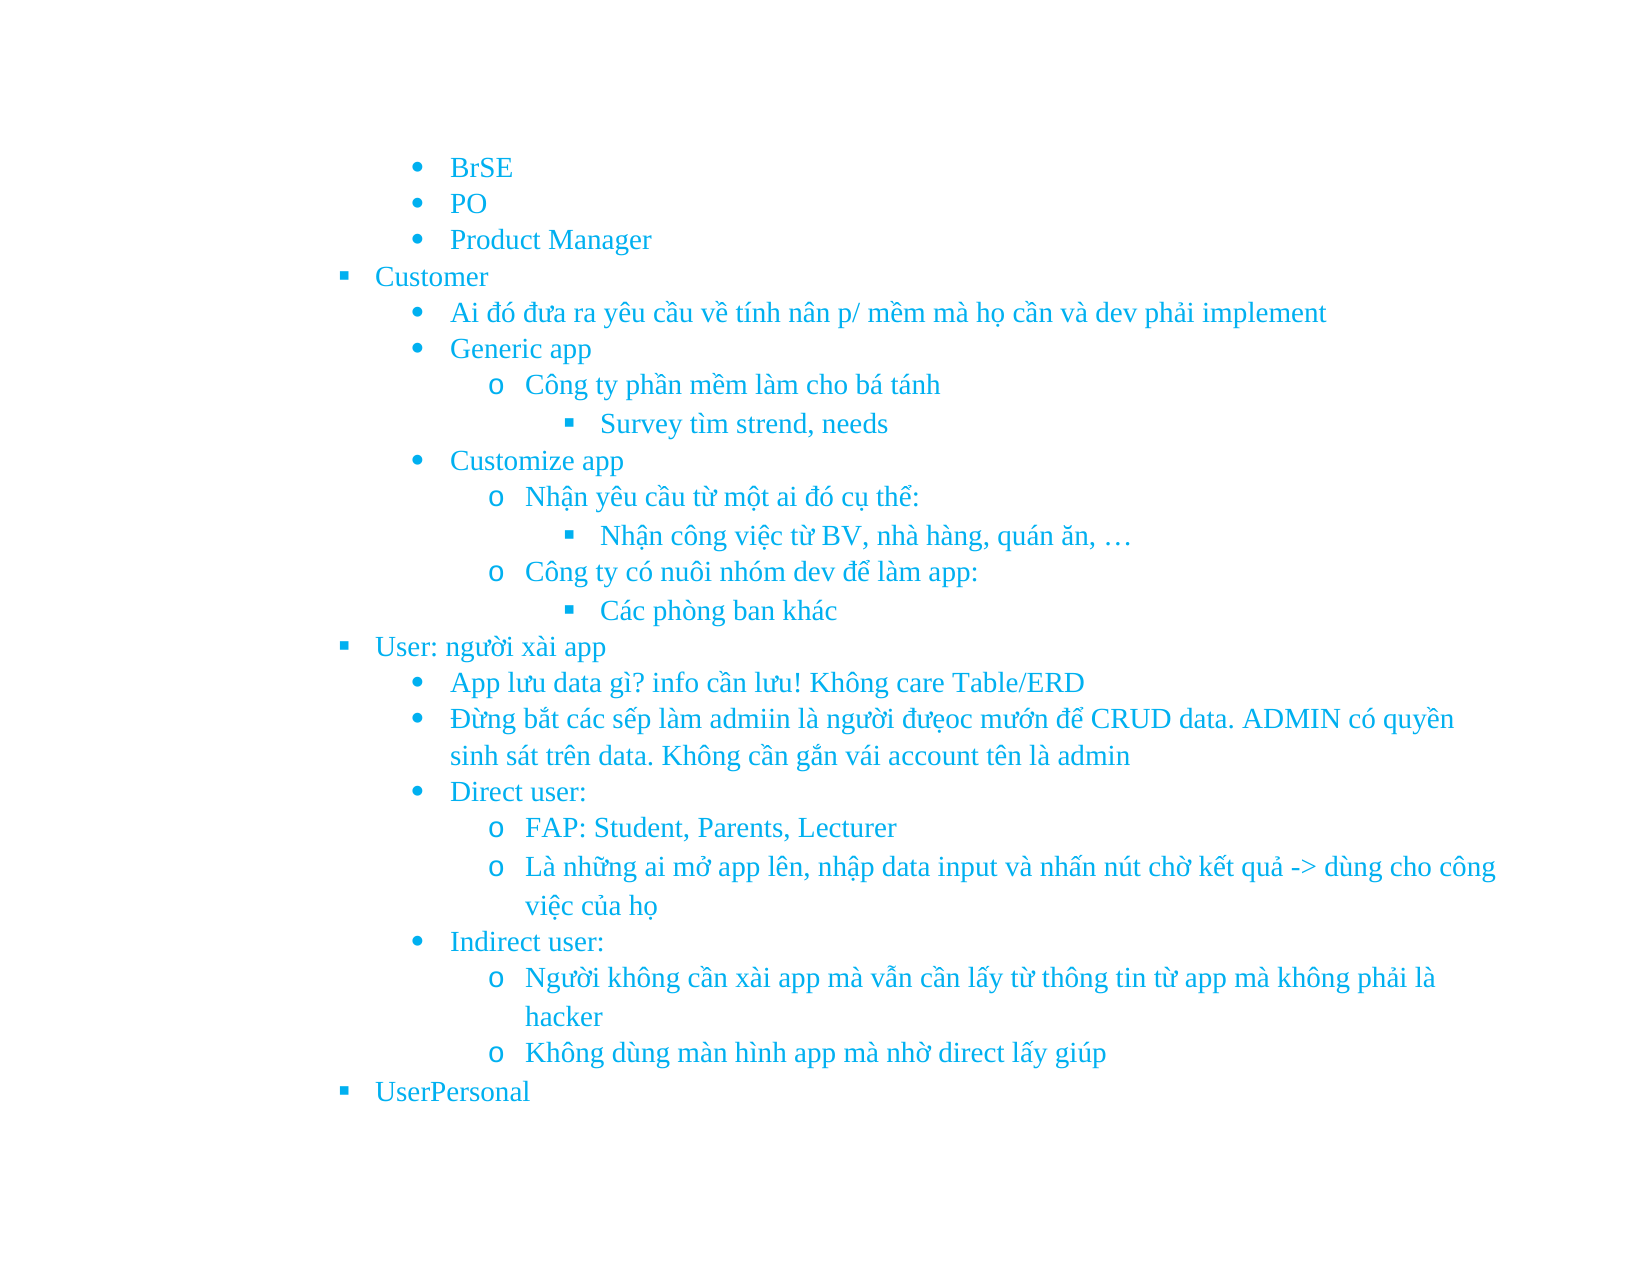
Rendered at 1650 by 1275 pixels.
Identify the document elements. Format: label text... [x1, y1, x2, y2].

list Indirect user: [412, 924, 1500, 957]
list Đừng bắt các sếp làm admiin là người đưẹoc mướn để CRUD data. ADMIN có quyền sinh sát trên data. Không cần gắn vái account tên là admin [412, 702, 1500, 771]
list Không dùng màn hình app mà nhờ direct lấy giúp [487, 1035, 1500, 1071]
list Generic app [412, 331, 1500, 365]
list Customer [337, 259, 1500, 292]
list Direct user: [412, 774, 1500, 808]
list BrSE [412, 150, 1500, 184]
list Nhận yêu cầu từ một ai đó cụ thể: [487, 479, 1500, 515]
list Công ty phần mềm làm cho bá tánh [487, 367, 1500, 403]
list User: người xài app [337, 629, 1500, 663]
list Customize app [412, 443, 1500, 476]
list FAP: Student, Parents, Lecturer [487, 810, 1500, 846]
list Nhận công việc từ BV, nhà hàng, quán ăn, … [562, 518, 1500, 551]
list Người không cần xài app mà vẫn cần lấy từ thông tin từ app mà không phải là hacker [487, 960, 1500, 1032]
list Các phòng ban khác [562, 593, 1500, 626]
list App lưu data gì? info cần lưu! Không care Table/ERD [412, 665, 1500, 699]
list Công ty có nuôi nhóm dev để làm app: [487, 554, 1500, 590]
list Survey tìm strend, needs [562, 406, 1500, 440]
list Product Manager [412, 222, 1500, 256]
list Ai đó đưa ra yêu cầu về tính nân p/ mềm mà họ cần và dev phải implement [412, 295, 1500, 329]
list PO [412, 186, 1500, 220]
list UserPersonal [337, 1074, 1500, 1107]
list Là những ai mở app lên, nhập data input và nhấn nút chờ kết quả -> dùng cho công việc của họ [487, 849, 1500, 921]
